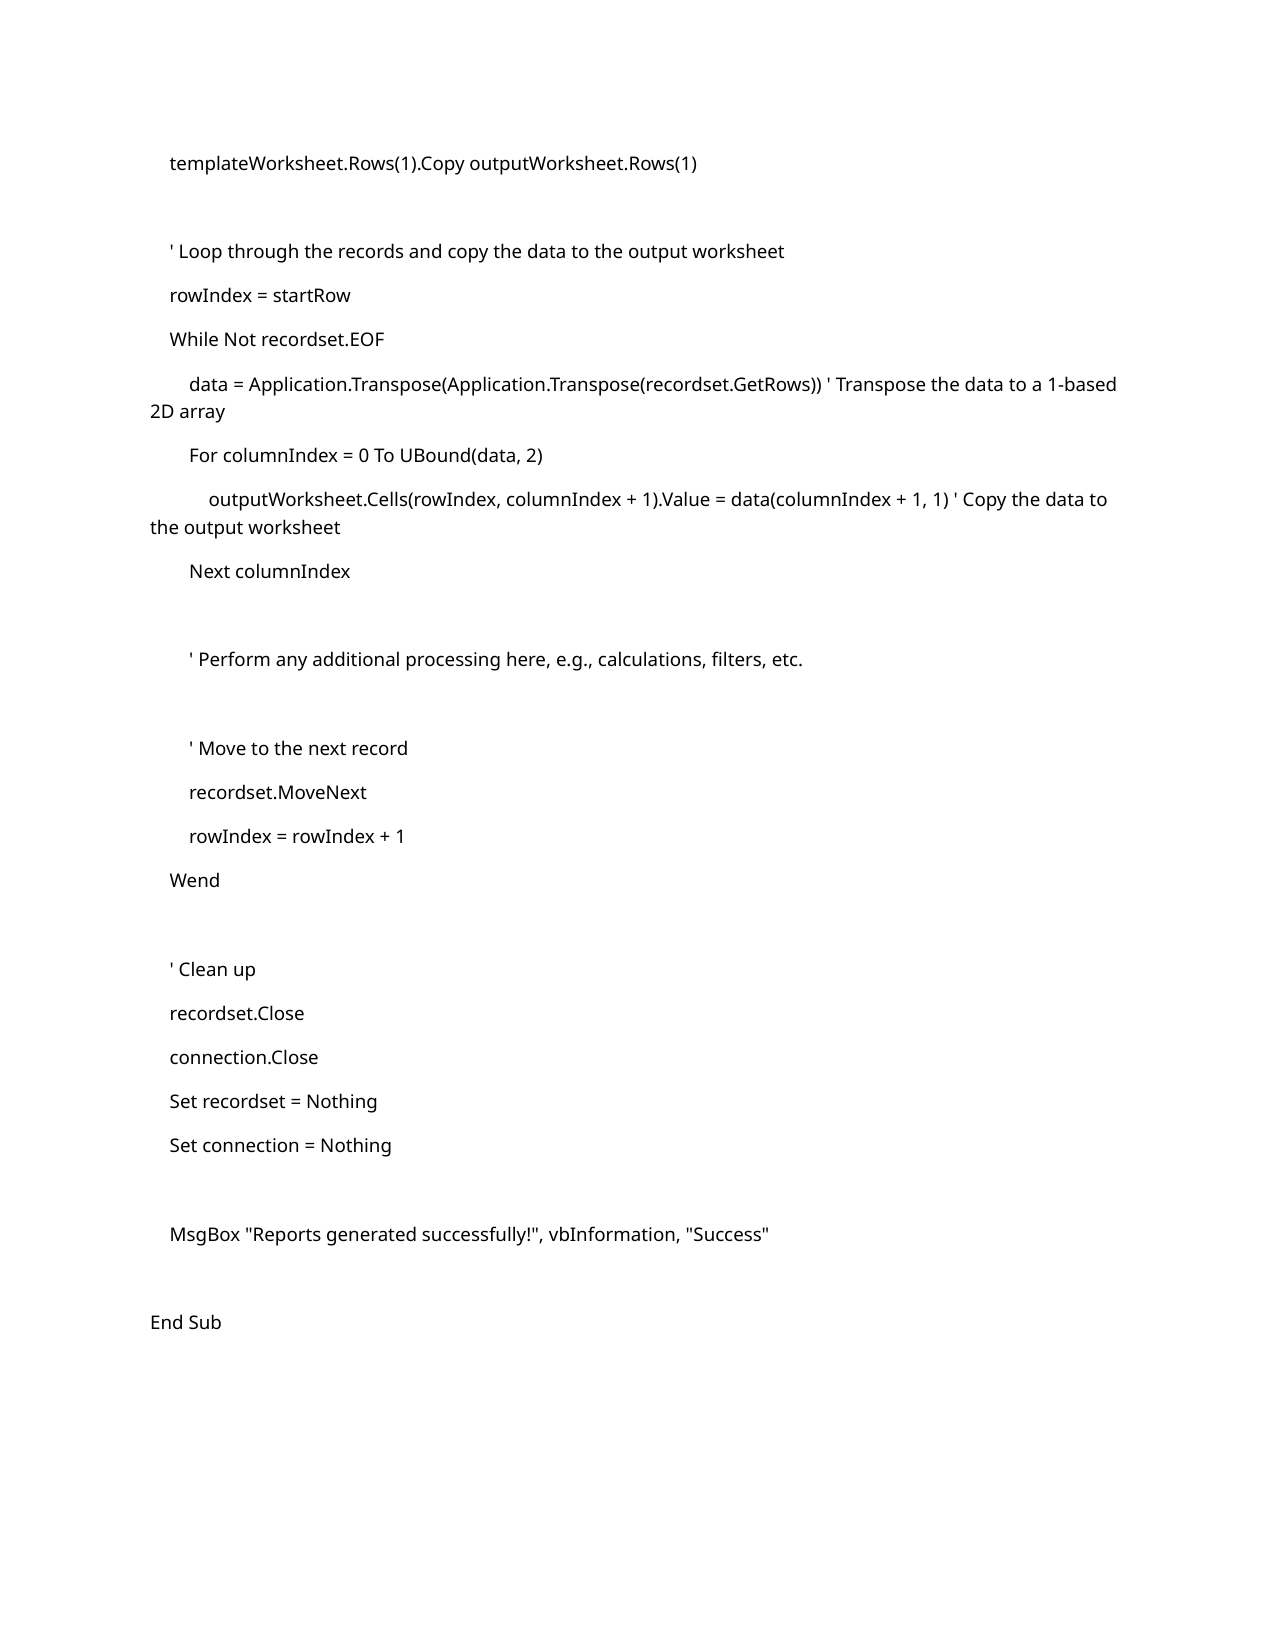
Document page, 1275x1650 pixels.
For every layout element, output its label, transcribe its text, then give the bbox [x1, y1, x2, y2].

text templateWorksheet.Rows(1).Copy outputWorksheet.Rows(1) [150, 150, 1125, 176]
text data = Application.Transpose(Application.Transpose(recordset.GetRows)) ' Transpose the data to a 1-based 2D array [150, 371, 1125, 424]
text outputWorksheet.Cells(rowIndex, columnIndex + 1).Value = data(columnIndex + 1, 1) ' Copy the data to the output worksheet [150, 487, 1125, 540]
text Next columnIndex [150, 558, 1125, 584]
text Set recordset = Nothing [150, 1088, 1125, 1114]
text For columnIndex = 0 To UBound(data, 2) [150, 442, 1125, 468]
text recordset.Close [150, 1000, 1125, 1026]
text rowIndex = rowIndex + 1 [150, 823, 1125, 849]
text Wend [150, 867, 1125, 893]
text End Sub [150, 1309, 1125, 1335]
text ' Clean up [150, 956, 1125, 981]
text recordset.MoveNext [150, 779, 1125, 805]
text ' Loop through the records and copy the data to the output worksheet [150, 238, 1125, 264]
text ' Perform any additional processing here, e.g., calculations, filters, etc. [150, 647, 1125, 672]
text Set connection = Nothing [150, 1132, 1125, 1158]
text rowIndex = startRow [150, 282, 1125, 308]
text MsgBox "Reports generated successfully!", vbInformation, "Success" [150, 1221, 1125, 1246]
text While Not recordset.EOF [150, 327, 1125, 352]
text connection.Close [150, 1044, 1125, 1070]
text ' Move to the next record [150, 735, 1125, 761]
